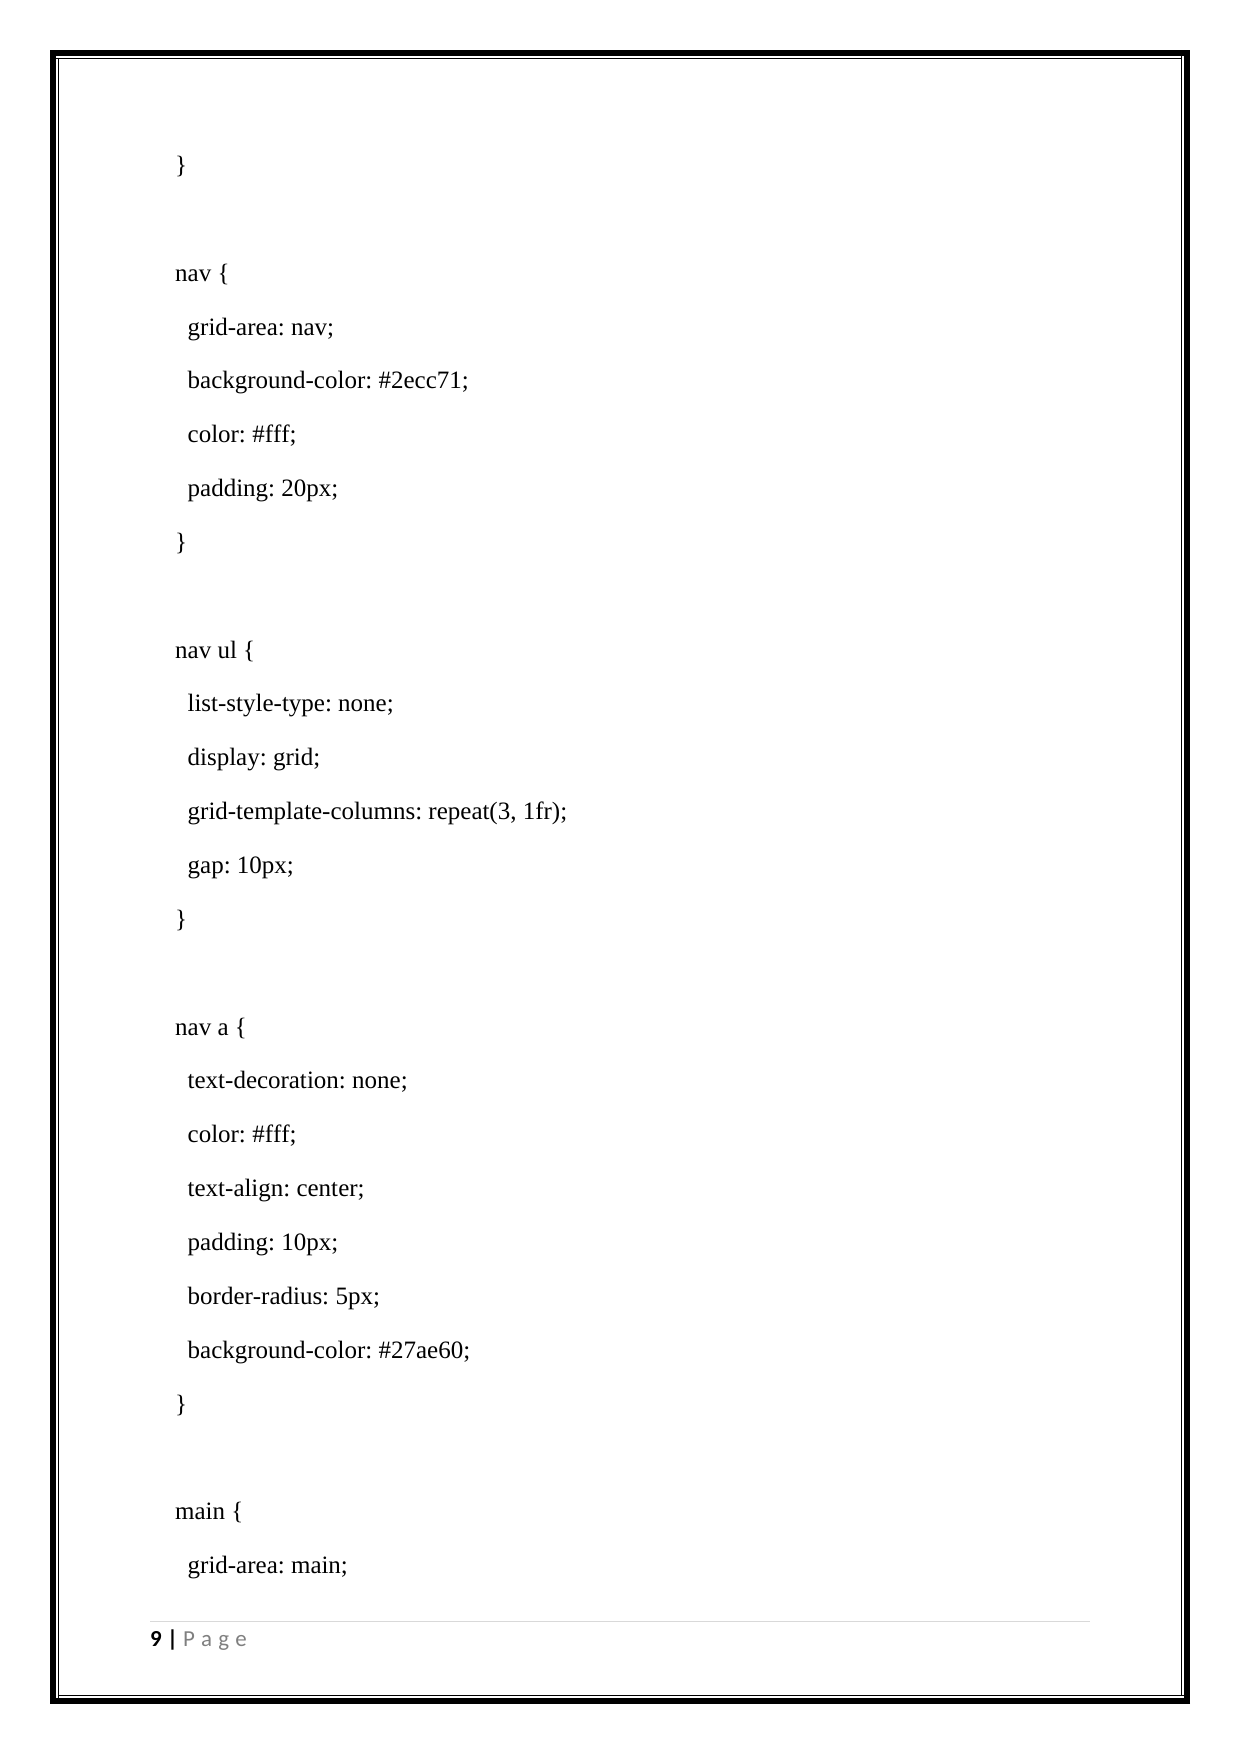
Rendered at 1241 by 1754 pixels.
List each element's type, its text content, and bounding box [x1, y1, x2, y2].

text text-decoration: none; [150, 1066, 1090, 1094]
text text-align: center; [150, 1173, 1090, 1202]
text padding: 10px; [150, 1227, 1090, 1256]
text gap: 10px; [150, 850, 1090, 879]
text nav { [150, 258, 1090, 286]
text main { [150, 1496, 1090, 1525]
text grid-area: main; [150, 1550, 1090, 1579]
text grid-template-columns: repeat(3, 1fr); [150, 796, 1090, 825]
text color: #fff; [150, 419, 1090, 448]
text border-radius: 5px; [150, 1281, 1090, 1310]
text grid-area: nav; [150, 312, 1090, 340]
text display: grid; [150, 742, 1090, 771]
text } [150, 527, 1090, 556]
text background-color: #27ae60; [150, 1335, 1090, 1363]
text padding: 20px; [150, 473, 1090, 502]
text nav a { [150, 1012, 1090, 1040]
text background-color: #2ecc71; [150, 365, 1090, 394]
text list-style-type: none; [150, 688, 1090, 717]
text } [150, 1389, 1090, 1417]
text } [150, 904, 1090, 933]
text nav ul { [150, 635, 1090, 663]
text color: #fff; [150, 1119, 1090, 1148]
text } [150, 150, 1090, 179]
